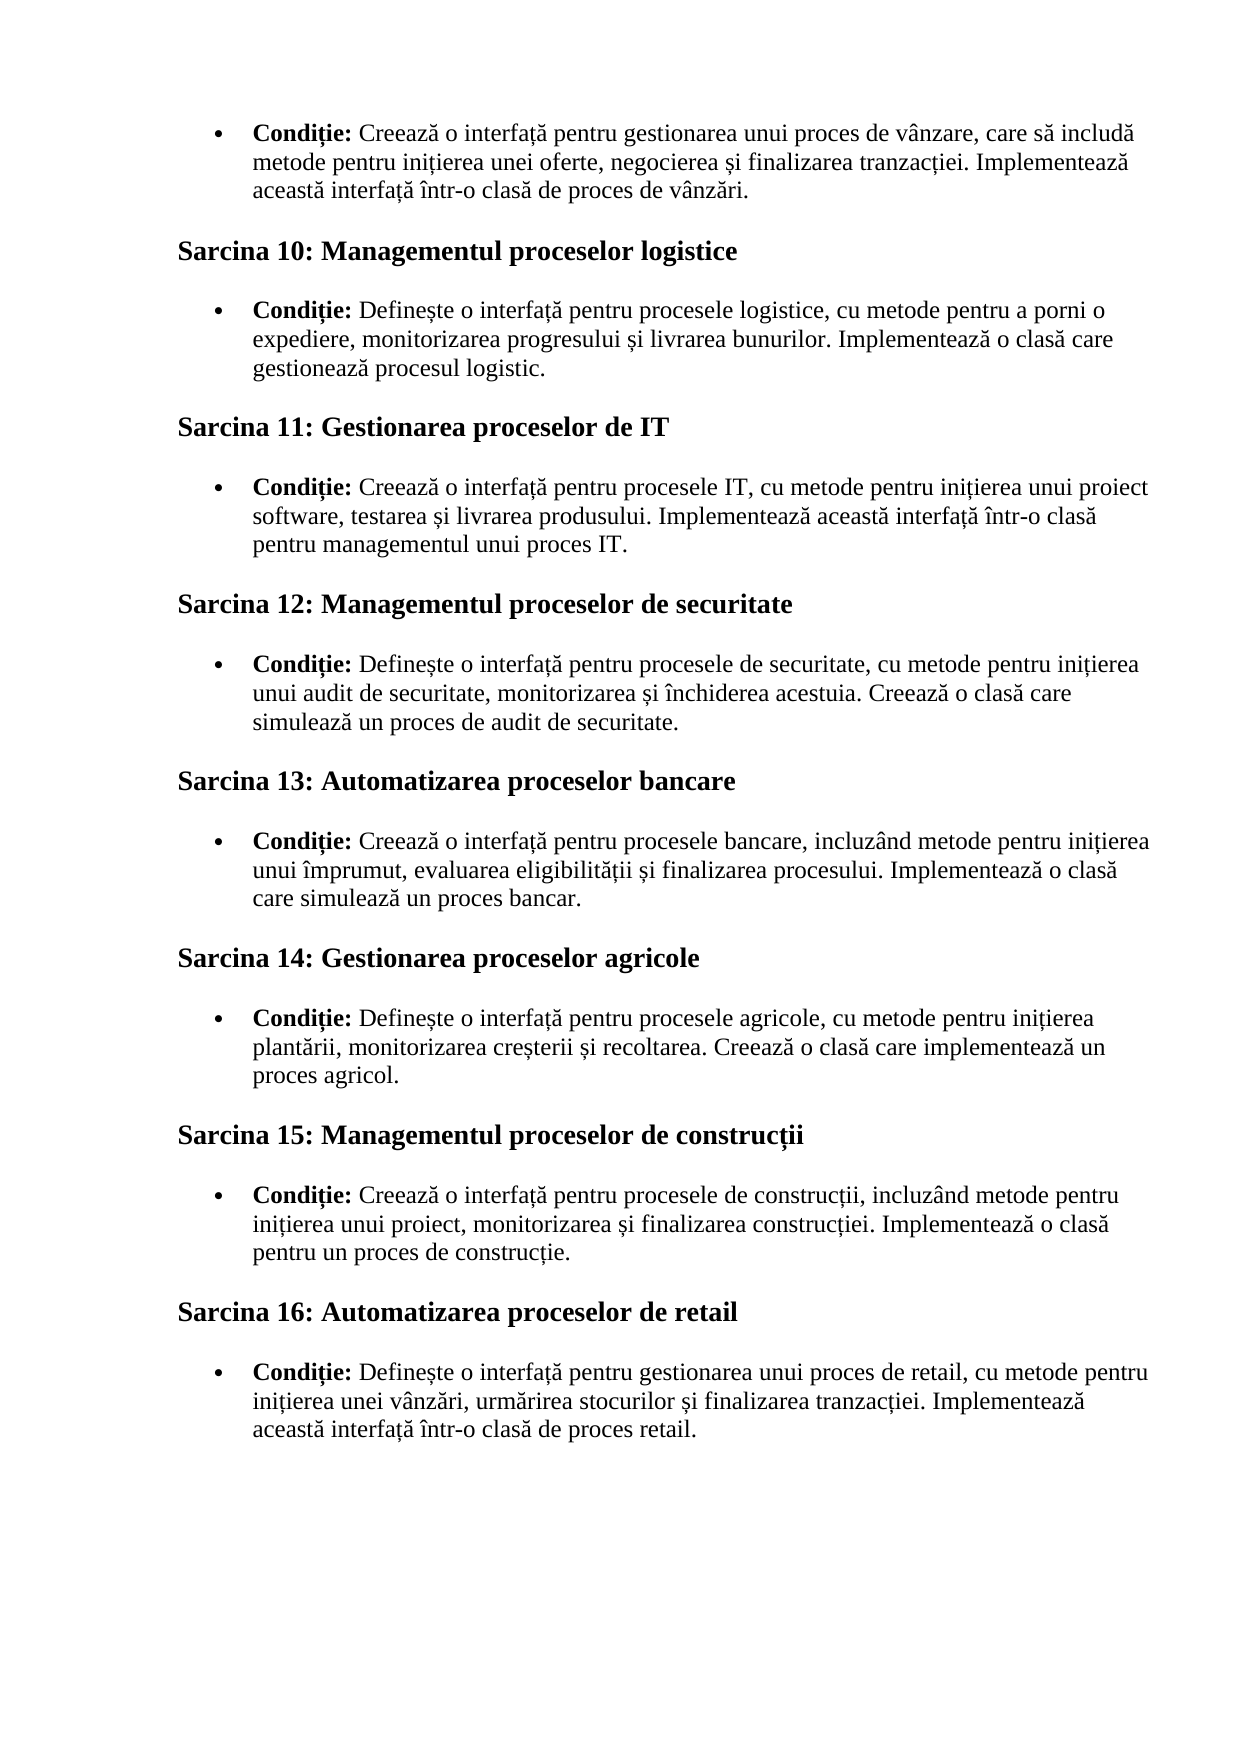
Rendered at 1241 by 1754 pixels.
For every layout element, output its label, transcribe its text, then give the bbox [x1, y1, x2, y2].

text Sarcina 15: Managementul proceselor de construcții [177, 1118, 1152, 1151]
list Condiție: Creează o interfață pentru procesele de construcții, incluzând metode pentru inițierea unui proiect, monitorizarea și finalizarea construcției. Implementează o clasă pentru un proces de construcție. [215, 1180, 1152, 1266]
list Condiție: Definește o interfață pentru procesele de securitate, cu metode pentru inițierea unui audit de securitate, monitorizarea și închiderea acestuia. Creează o clasă care simulează un proces de audit de securitate. [215, 649, 1152, 735]
list Condiție: Creează o interfață pentru procesele IT, cu metode pentru inițierea unui proiect software, testarea și livrarea produsului. Implementează această interfață într-o clasă pentru managementul unui proces IT. [215, 472, 1152, 558]
list Condiție: Creează o interfață pentru gestionarea unui proces de vânzare, care să includă metode pentru inițierea unei oferte, negocierea și finalizarea tranzacției. Implementează această interfață într-o clasă de proces de vânzări. [215, 118, 1152, 204]
text Sarcina 10: Managementul proceselor logistice [177, 233, 1152, 266]
text Sarcina 16: Automatizarea proceselor de retail [177, 1295, 1152, 1328]
text Sarcina 12: Managementul proceselor de securitate [177, 587, 1152, 620]
list Condiție: Definește o interfață pentru gestionarea unui proces de retail, cu metode pentru inițierea unei vânzări, urmărirea stocurilor și finalizarea tranzacției. Implementează această interfață într-o clasă de proces retail. [215, 1357, 1152, 1443]
list Condiție: Definește o interfață pentru procesele agricole, cu metode pentru inițierea plantării, monitorizarea creșterii și recoltarea. Creează o clasă care implementează un proces agricol. [215, 1003, 1152, 1089]
list Condiție: Definește o interfață pentru procesele logistice, cu metode pentru a porni o expediere, monitorizarea progresului și livrarea bunurilor. Implementează o clasă care gestionează procesul logistic. [215, 295, 1152, 381]
text Sarcina 14: Gestionarea proceselor agricole [177, 941, 1152, 974]
list Condiție: Creează o interfață pentru procesele bancare, incluzând metode pentru inițierea unui împrumut, evaluarea eligibilității și finalizarea procesului. Implementează o clasă care simulează un proces bancar. [215, 826, 1152, 912]
text Sarcina 11: Gestionarea proceselor de IT [177, 411, 1152, 443]
text Sarcina 13: Automatizarea proceselor bancare [177, 764, 1152, 797]
